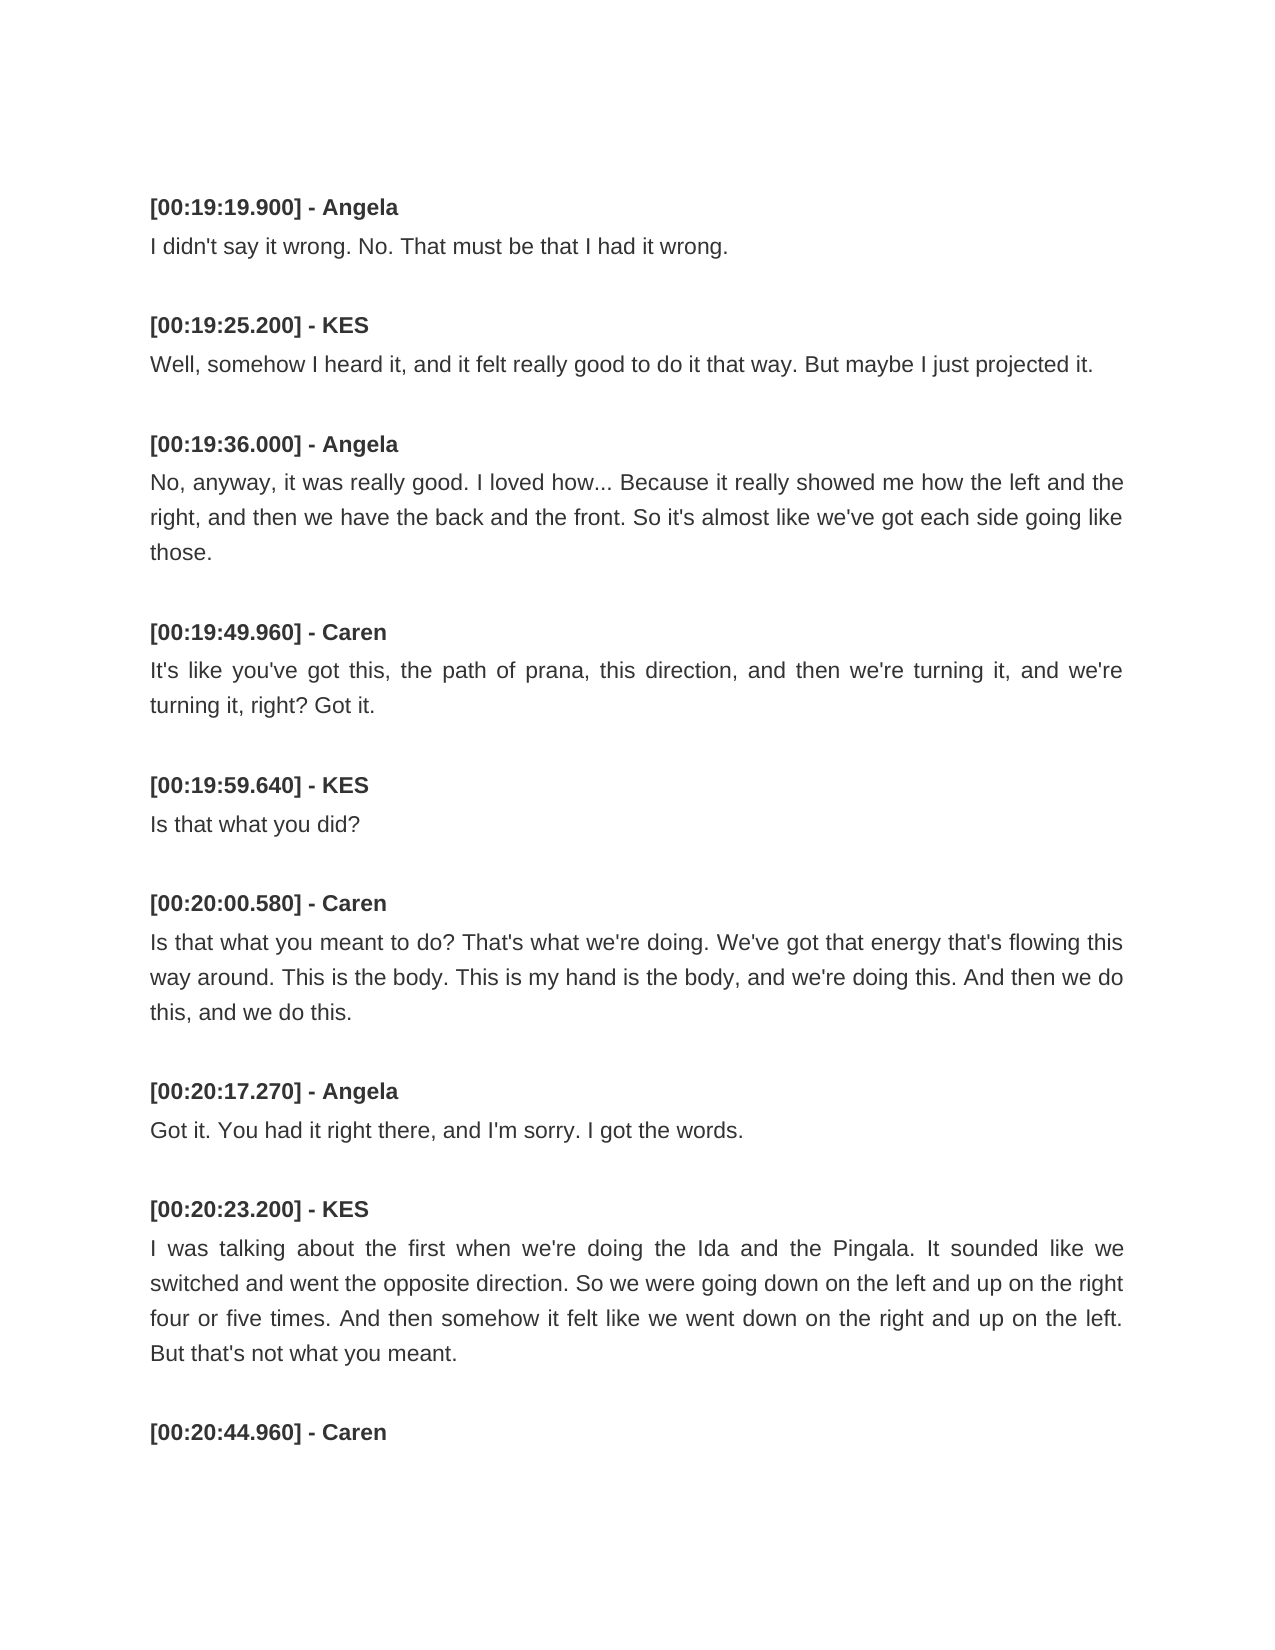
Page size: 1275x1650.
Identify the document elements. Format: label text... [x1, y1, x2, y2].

text I didn't say it wrong. No. That must be that I had it wrong. [150, 233, 1125, 259]
text I was talking about the first when we're doing the Ida and the Pingala. It sounded like we switched and went the opposite direction. So we were going down on the left and up on the right four or five times. And then somehow it felt like we went down on the right and up on the left. But that's not what you meant. [150, 1235, 1125, 1366]
text Is that what you did? [150, 811, 1125, 837]
text It's like you've got this, the path of prana, this direction, and then we're turning it, and we're turning it, right? Got it. [150, 657, 1125, 719]
subtitle [00:19:49.960] - Caren [150, 619, 1125, 645]
subtitle [00:19:59.640] - KES [150, 772, 1125, 798]
text Is that what you meant to do? That's what we're doing. We've got that energy that's flowing this way around. This is the body. This is my hand is the body, and we're doing this. And then we do this, and we do this. [150, 929, 1125, 1025]
subtitle [00:20:00.580] - Caren [150, 890, 1125, 916]
subtitle [00:20:17.270] - Angela [150, 1078, 1125, 1104]
text No, anyway, it was really good. I loved how... Because it really showed me how the left and the right, and then we have the back and the front. So it's almost like we've got each side going like those. [150, 469, 1125, 566]
text Well, somehow I heard it, and it felt really good to do it that way. But maybe I just projected it. [150, 351, 1125, 378]
text Got it. You had it right there, and I'm sorry. I got the words. [150, 1117, 1125, 1143]
subtitle [00:19:19.900] - Angela [150, 194, 1125, 221]
subtitle [00:20:23.200] - KES [150, 1196, 1125, 1222]
subtitle [00:19:25.200] - KES [150, 312, 1125, 339]
subtitle [00:20:44.960] - Caren [150, 1419, 1125, 1446]
subtitle [00:19:36.000] - Angela [150, 431, 1125, 457]
